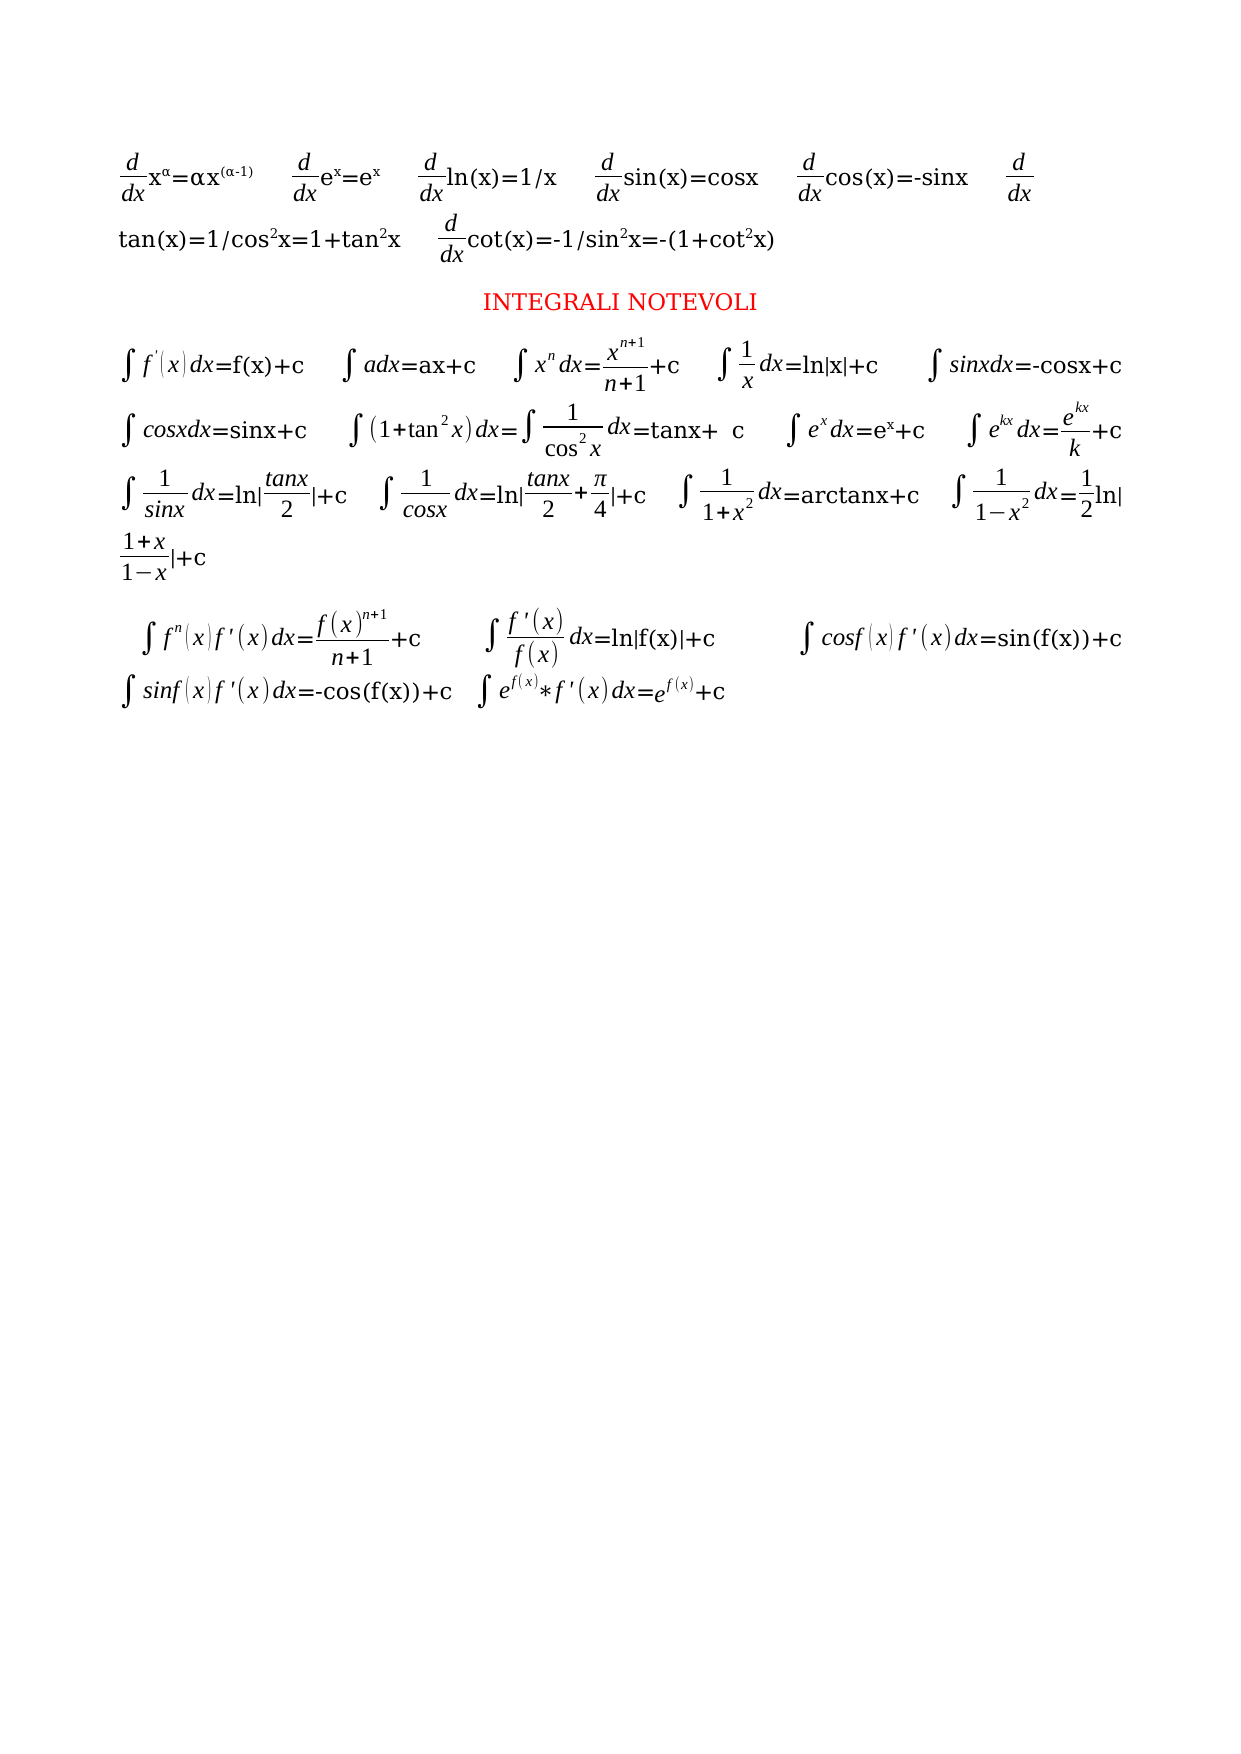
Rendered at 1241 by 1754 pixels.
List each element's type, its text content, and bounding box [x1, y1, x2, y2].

text INTEGRALI NOTEVOLI [118, 287, 1122, 315]
text =+c =ln|f(x)|+c =sin(f(x))+c =-cos(f(x))+c =+c [118, 606, 1122, 710]
text =f(x)+c =ax+c =+c =ln|x|+c =-cosx+c =sinx+c ==tanx+ c =ex+c =+c =ln||+c =ln||+c =arctanx+c =ln||+c [118, 334, 1122, 587]
text xα=αx(α-1) ex=ex ln(x)=1/x sin(x)=cosx cos(x)=-sinx tan(x)=1/cos2x=1+tan2x cot(x)=-1/sin2x=-(1+cot2x) [118, 148, 1122, 268]
